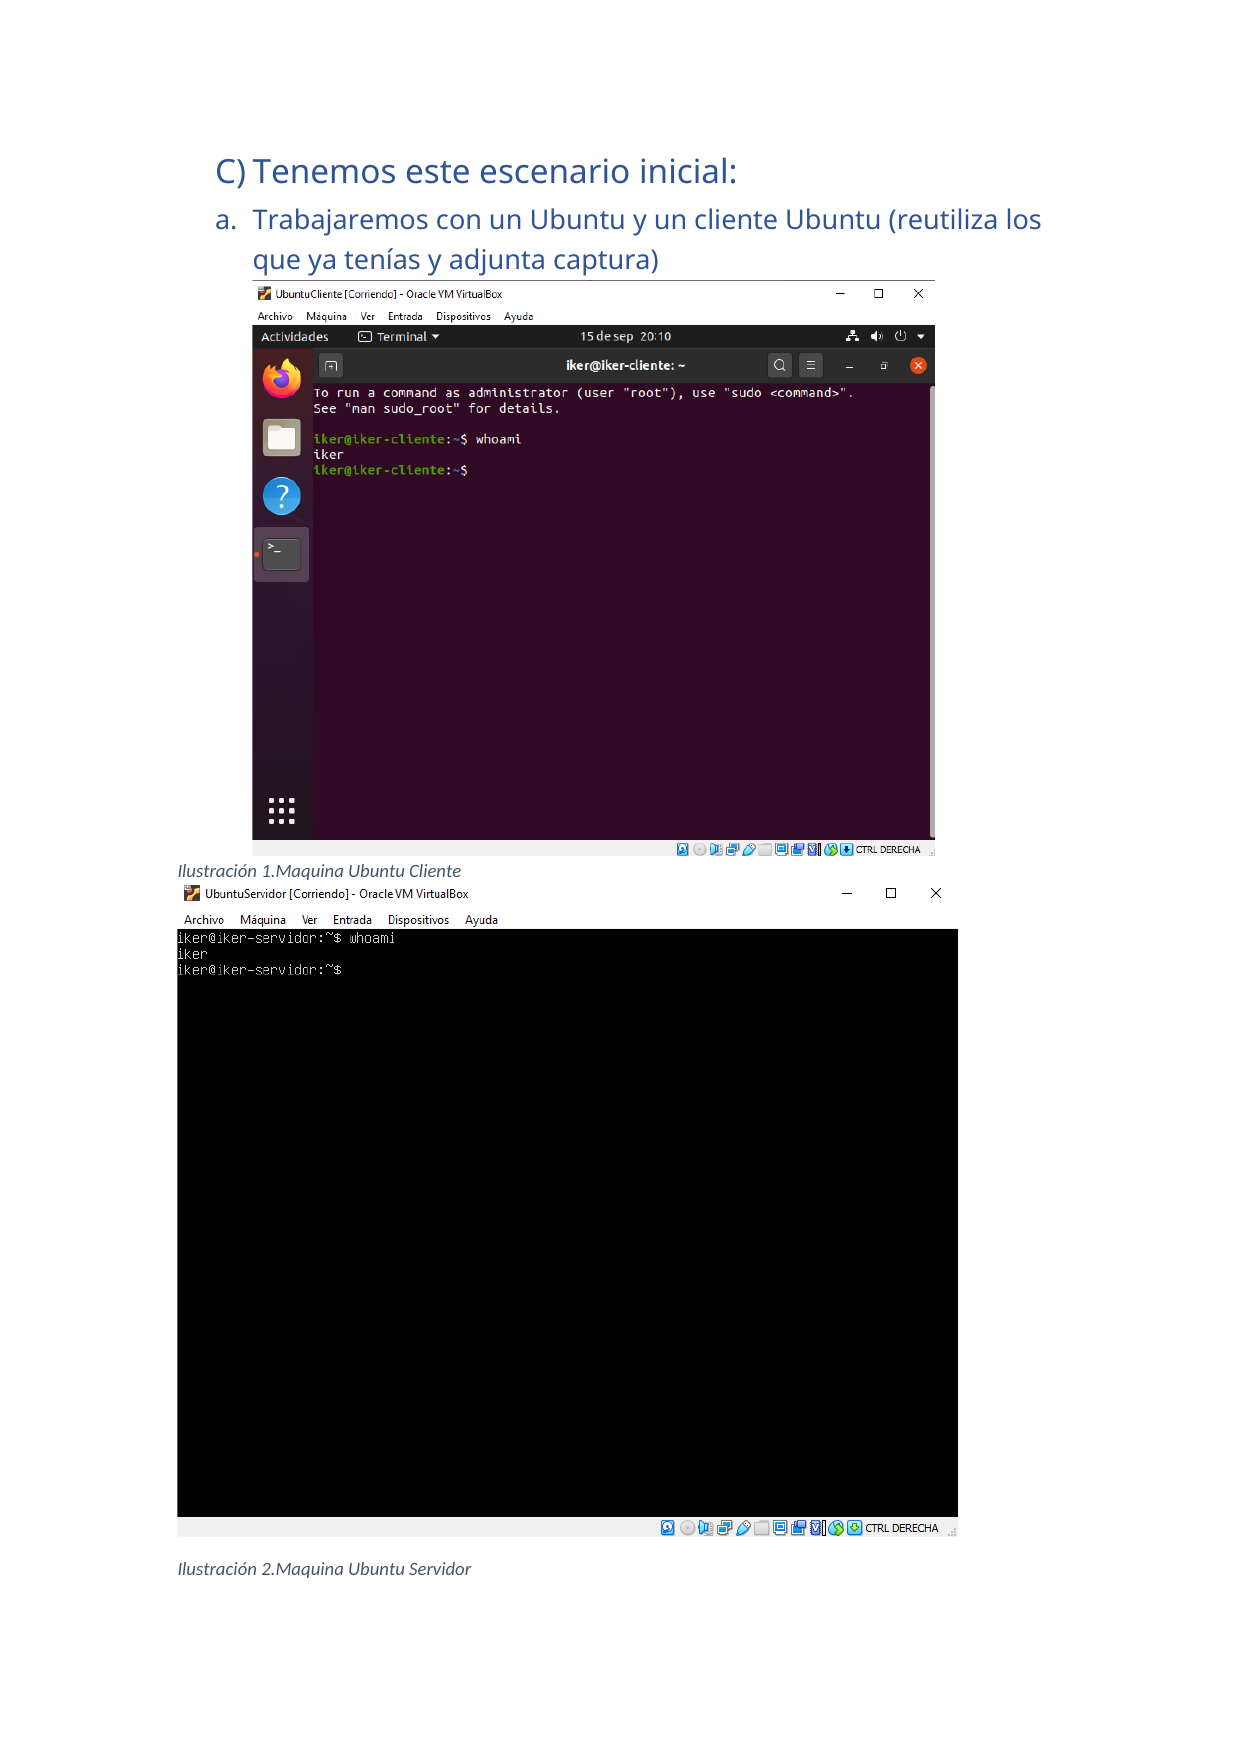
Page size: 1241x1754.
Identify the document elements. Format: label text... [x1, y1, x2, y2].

subtitle Tenemos este escenario inicial: [215, 148, 1063, 193]
picture [252, 280, 935, 856]
picture [177, 881, 958, 1537]
